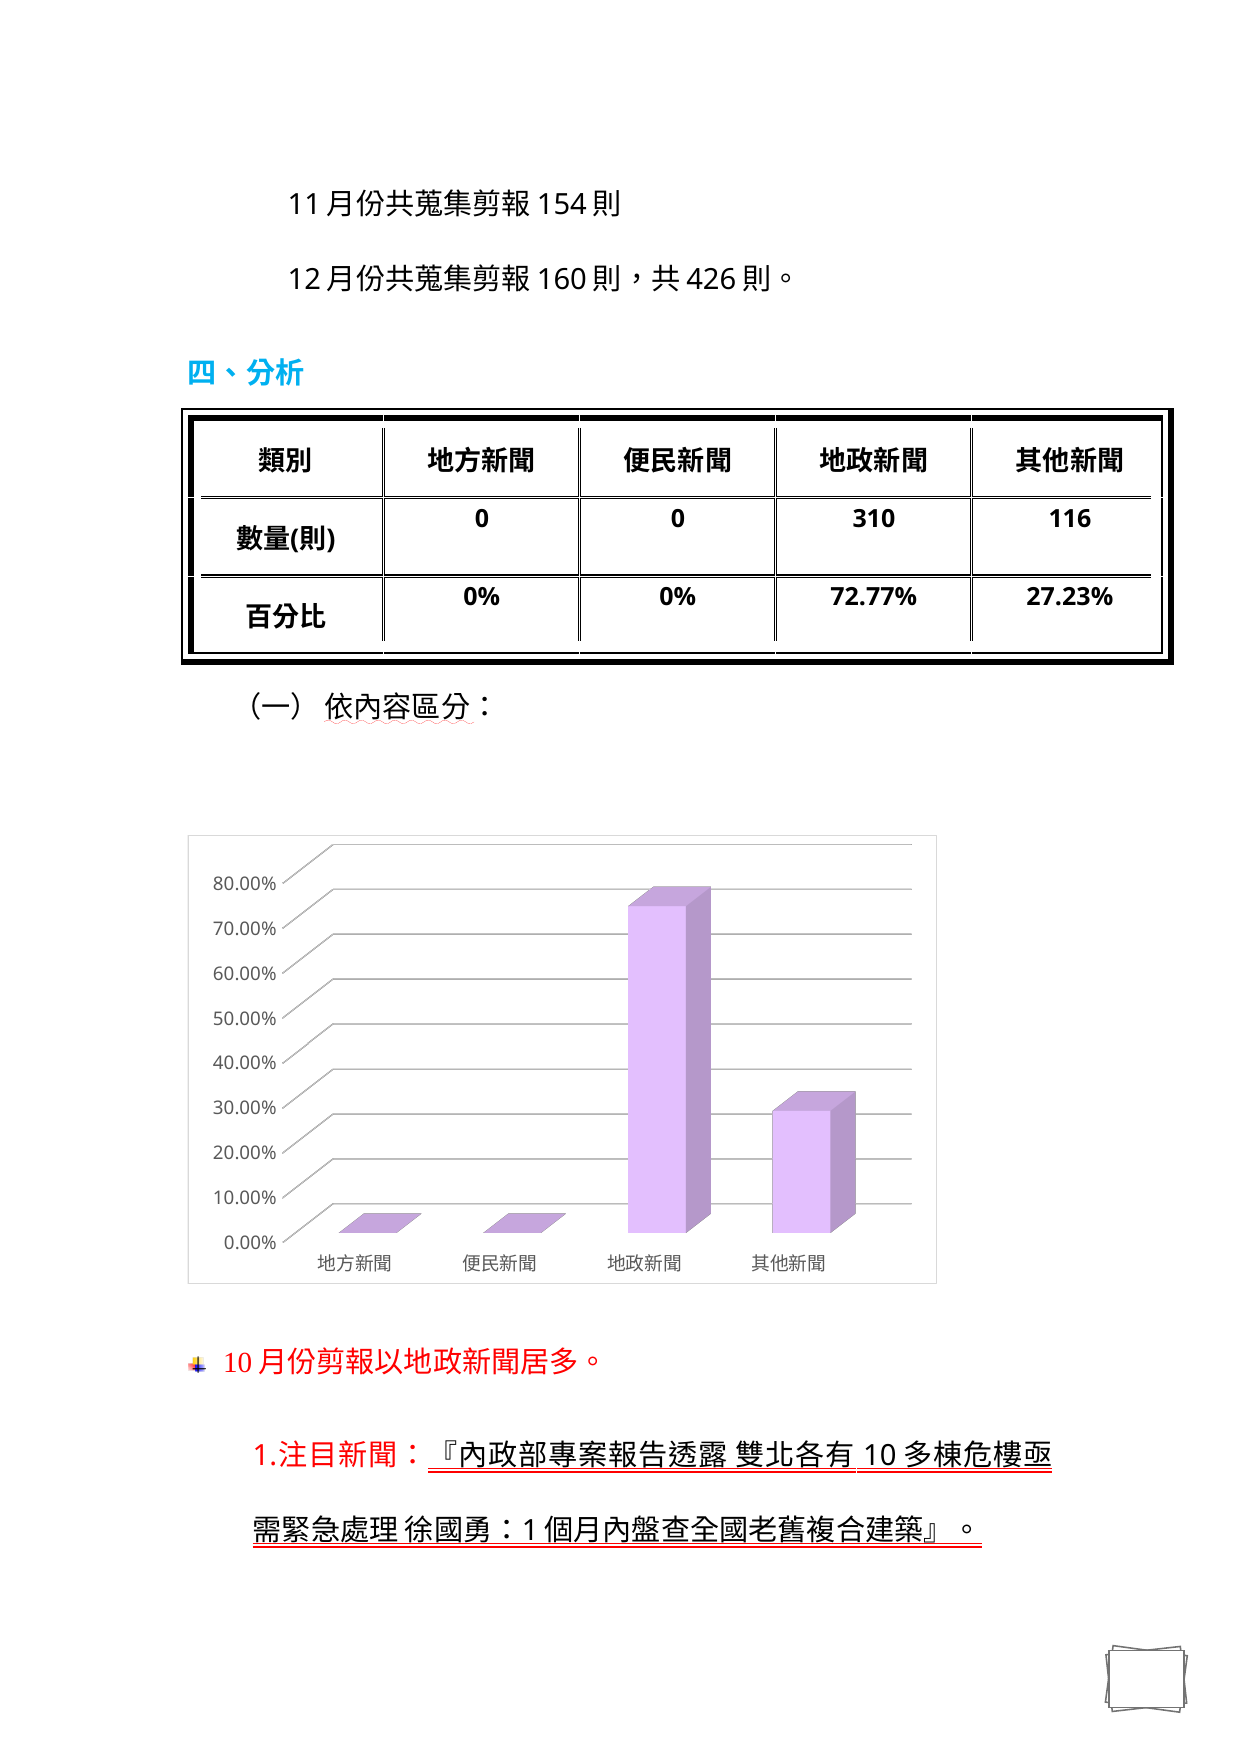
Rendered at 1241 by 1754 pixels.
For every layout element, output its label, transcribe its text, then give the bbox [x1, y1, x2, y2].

table_cell 數量(則) [188, 496, 383, 574]
table_cell 0 [581, 499, 774, 574]
table_header 其他新聞 [972, 410, 1168, 496]
text 11月份共蒐集剪報154則 [237, 164, 1053, 239]
text 12月份共蒐集剪報160則，共426則。 [237, 239, 1053, 314]
table_cell 0 [385, 499, 578, 574]
list 10月份剪報以地政新聞居多。 [187, 1322, 1053, 1397]
table_cell 310 [777, 499, 970, 574]
table_cell 0% [580, 578, 776, 652]
picture [188, 1355, 206, 1373]
text 四、分析 [187, 333, 1053, 408]
table_cell 0% [384, 578, 579, 652]
list 依內容區分： [232, 684, 1053, 726]
table_header 地政新聞 [776, 416, 972, 496]
text 1.注目新聞：『內政部專案報告透露 雙北各有10多棟危樓亟需緊急處理 徐國勇：1個月內盤查全國老舊複合建築』。 [252, 1416, 1053, 1566]
table_header 便民新聞 [580, 416, 776, 496]
table_cell 116 [972, 496, 1168, 574]
table_cell 27.23% [972, 574, 1162, 652]
table_cell 百分比 [194, 574, 383, 652]
table_header 類別 [194, 421, 383, 496]
table_header 地方新聞 [384, 421, 579, 496]
table_cell 72.77% [776, 578, 972, 652]
